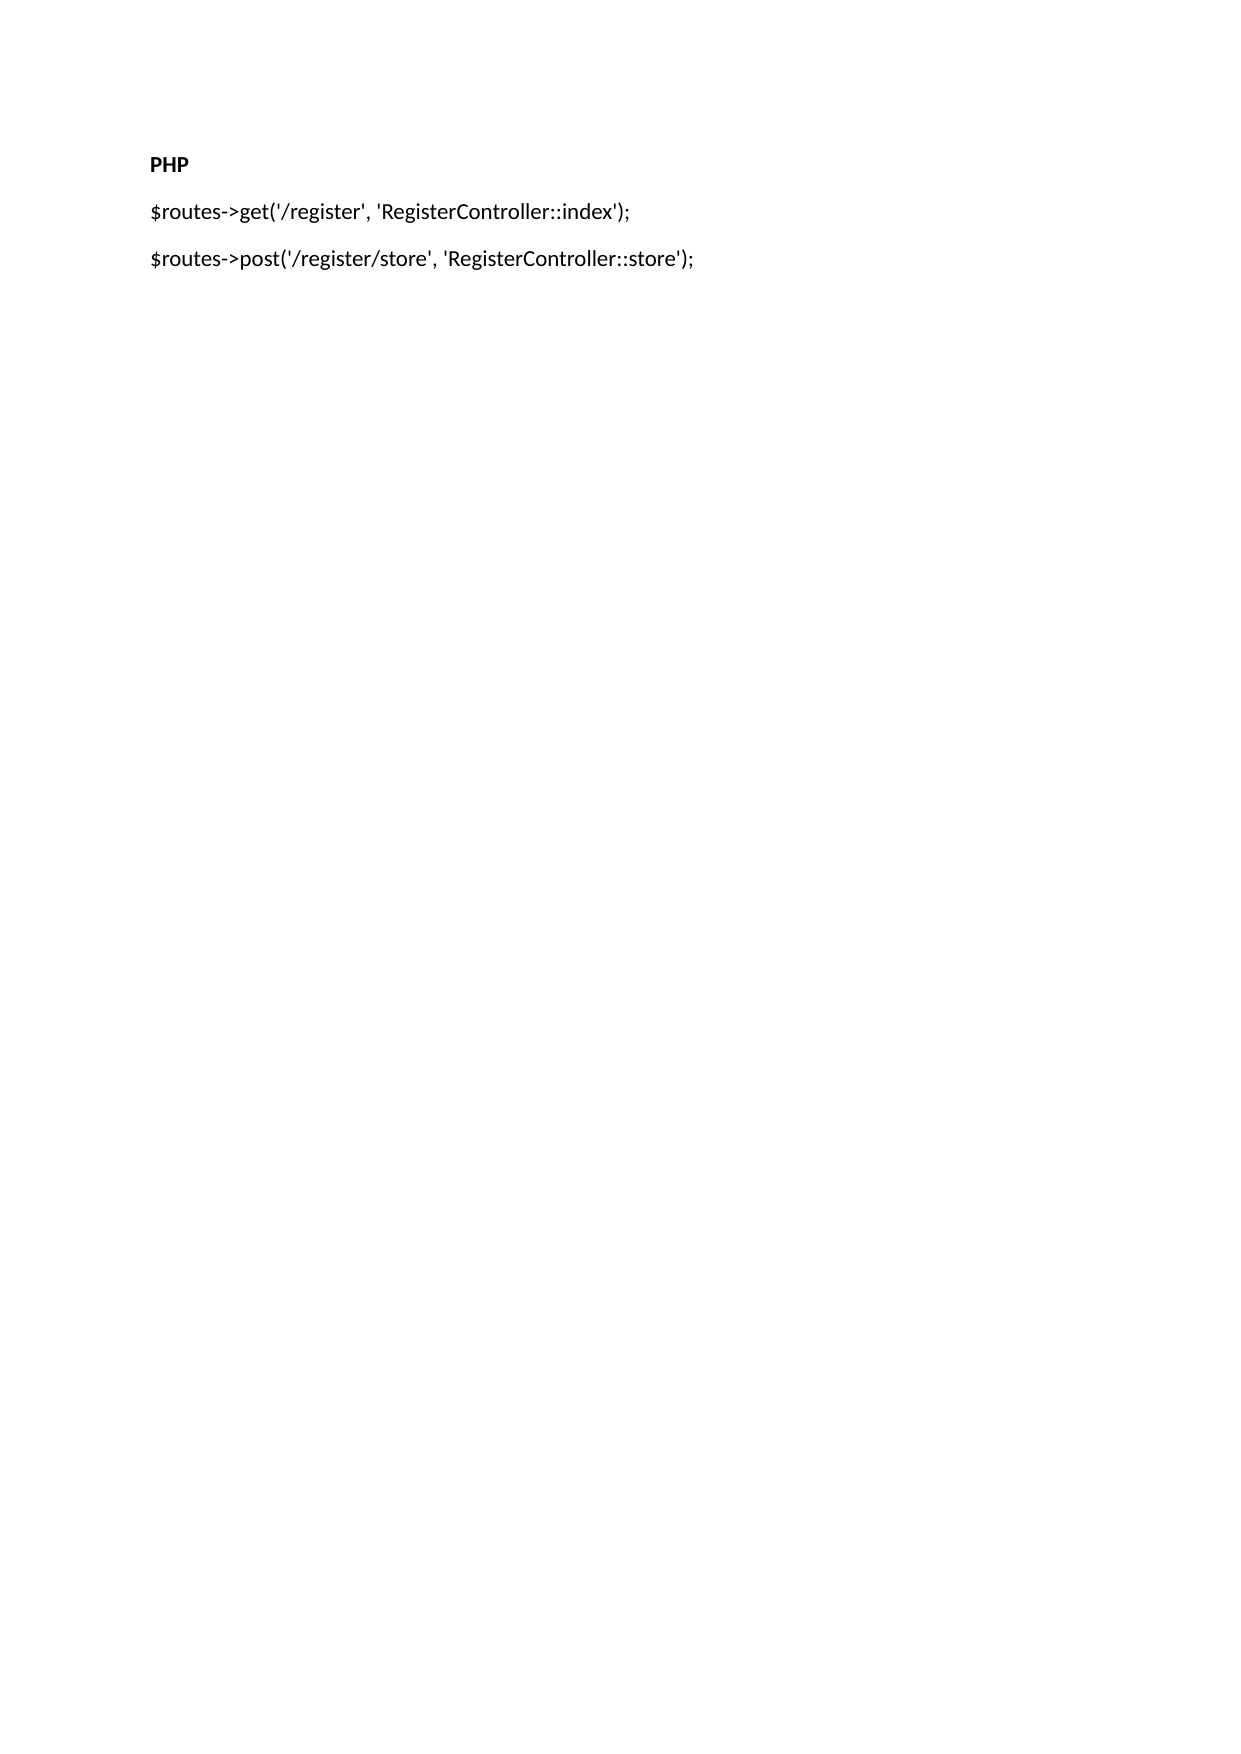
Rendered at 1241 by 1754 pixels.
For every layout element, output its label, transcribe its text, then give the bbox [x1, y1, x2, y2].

text $routes->post('/register/store', 'RegisterController::store'); [150, 244, 1090, 272]
text $routes->get('/register', 'RegisterController::index'); [150, 197, 1090, 225]
text PHP [150, 150, 1090, 178]
